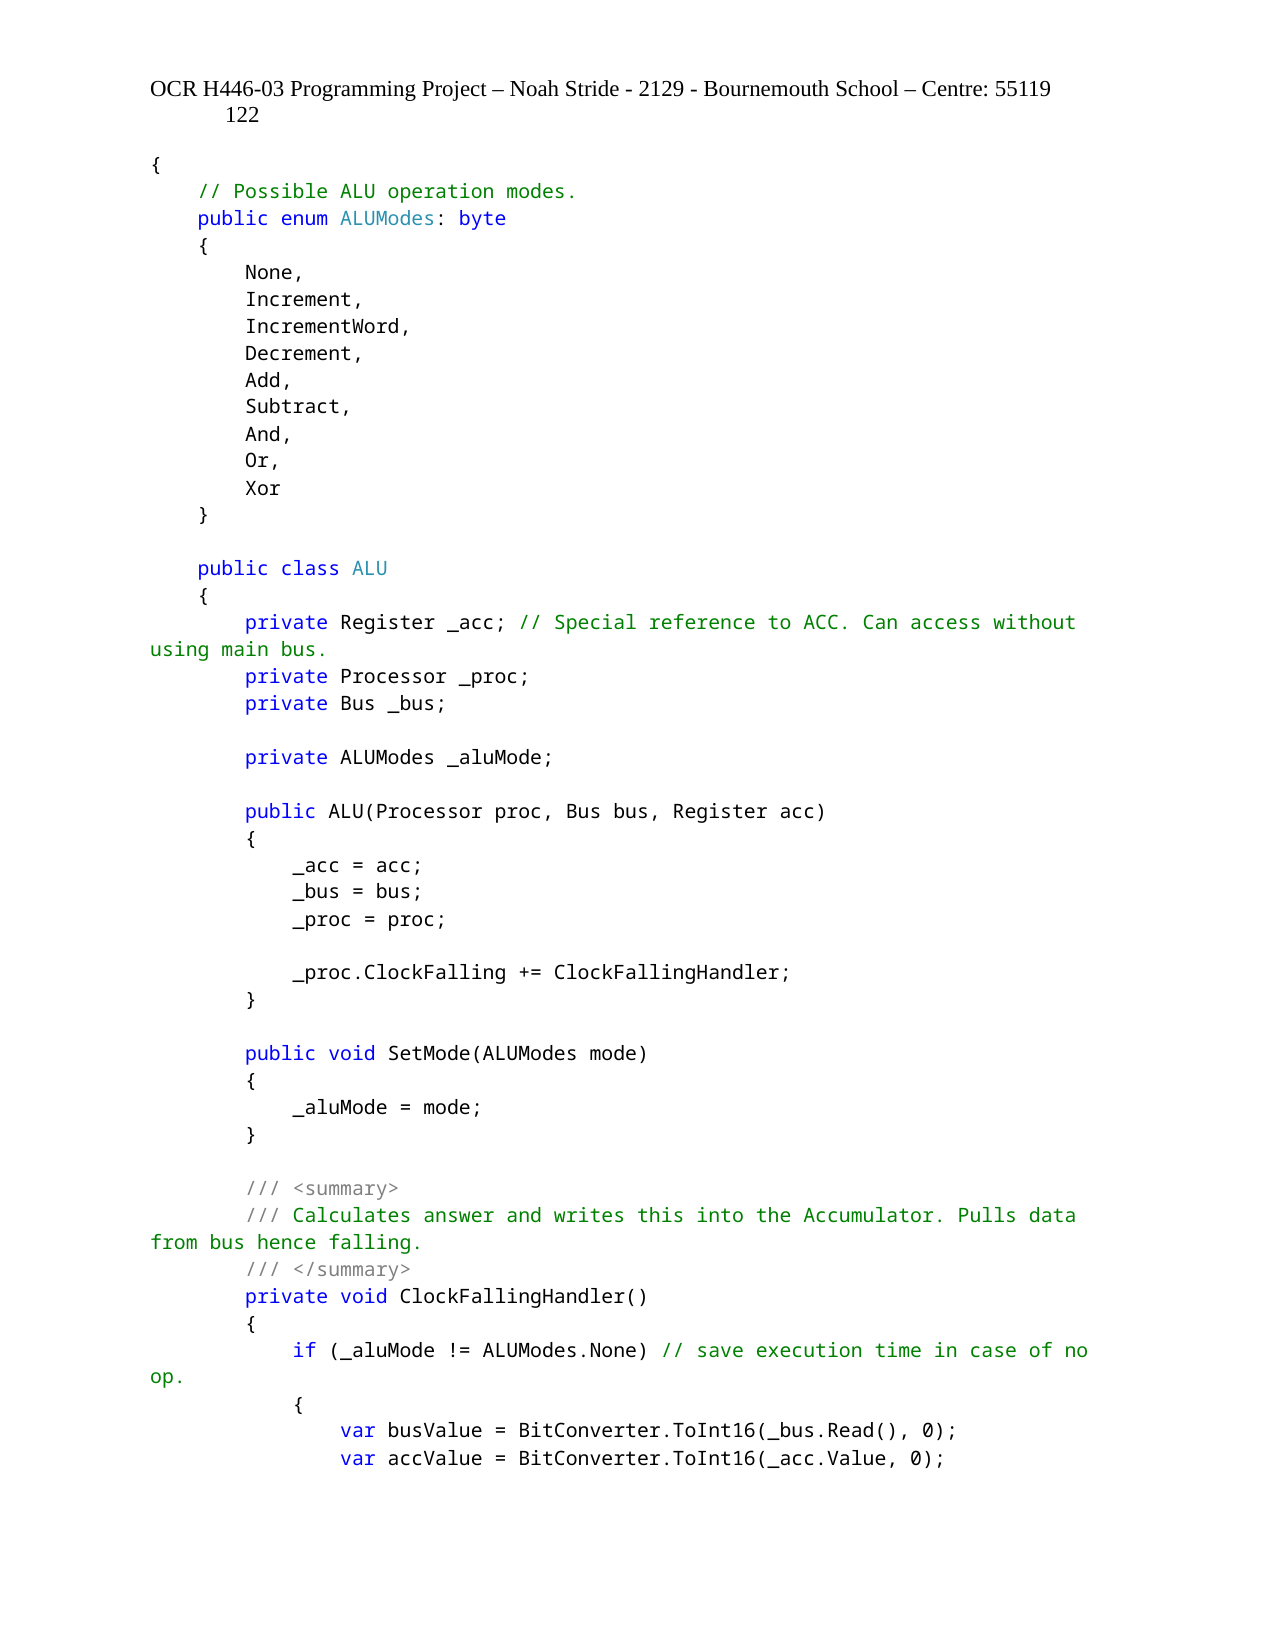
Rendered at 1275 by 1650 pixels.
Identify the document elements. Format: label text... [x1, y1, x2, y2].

text var busValue = BitConverter.ToInt16(_bus.Read(), 0); [150, 1417, 1125, 1444]
text private Processor _proc; [150, 662, 1125, 689]
text } [150, 985, 1125, 1012]
text public void SetMode(ALUModes mode) [150, 1039, 1125, 1066]
text { [150, 824, 1125, 851]
text Decrement, [150, 339, 1125, 366]
text And, [150, 420, 1125, 447]
text Xor [150, 474, 1125, 501]
text Increment, [150, 285, 1125, 312]
text IncrementWord, [150, 312, 1125, 339]
text private void ClockFallingHandler() [150, 1282, 1125, 1309]
text private Register _acc; // Special reference to ACC. Can access without using main bus. [150, 608, 1125, 662]
text { [150, 1390, 1125, 1417]
text public ALU(Processor proc, Bus bus, Register acc) [150, 797, 1125, 824]
text /// <summary> [150, 1174, 1125, 1201]
text { [150, 231, 1125, 258]
text _aluMode = mode; [150, 1093, 1125, 1120]
text private Bus _bus; [150, 689, 1125, 716]
text Or, [150, 447, 1125, 474]
text /// Calculates answer and writes this into the Accumulator. Pulls data from bus hence falling. [150, 1201, 1125, 1255]
text { [150, 581, 1125, 608]
text if (_aluMode != ALUModes.None) // save execution time in case of no op. [150, 1336, 1125, 1390]
text Subtract, [150, 393, 1125, 420]
text var accValue = BitConverter.ToInt16(_acc.Value, 0); [150, 1444, 1125, 1471]
text Add, [150, 366, 1125, 393]
text // Possible ALU operation modes. [150, 177, 1125, 204]
text public enum ALUModes: byte [150, 204, 1125, 231]
text } [150, 501, 1125, 528]
text None, [150, 258, 1125, 285]
text _proc.ClockFalling += ClockFallingHandler; [150, 958, 1125, 985]
text public class ALU [150, 554, 1125, 581]
text { [150, 150, 1125, 177]
text _bus = bus; [150, 878, 1125, 905]
text private ALUModes _aluMode; [150, 743, 1125, 770]
text } [150, 1120, 1125, 1147]
text { [150, 1309, 1125, 1336]
text /// </summary> [150, 1255, 1125, 1282]
text { [150, 1066, 1125, 1093]
text _acc = acc; [150, 851, 1125, 878]
text _proc = proc; [150, 905, 1125, 932]
